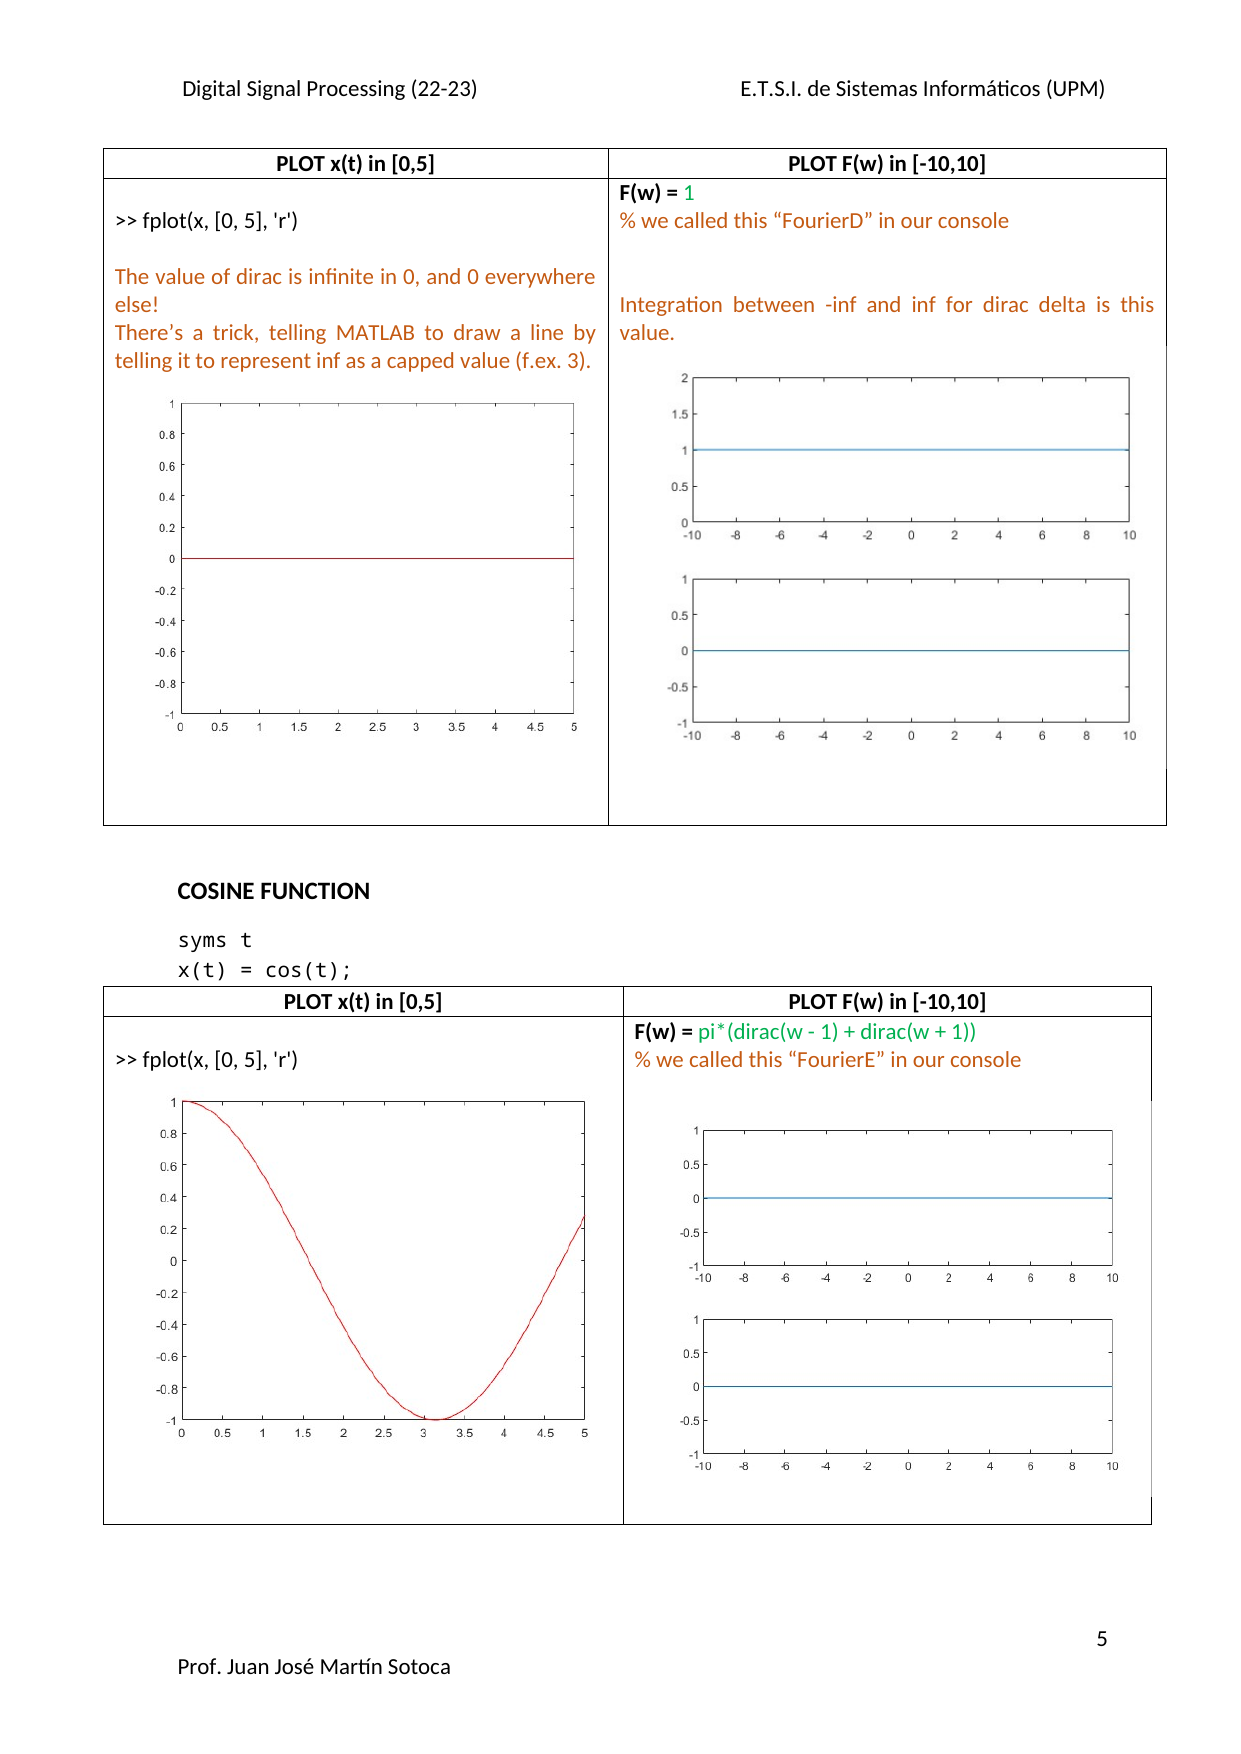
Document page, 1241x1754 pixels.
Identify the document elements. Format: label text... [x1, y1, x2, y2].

picture [114, 1073, 623, 1462]
table_cell F(w) = 1 % we called this “FourierD” in our console Integration between -inf and inf for dirac delta is this value. [609, 179, 1166, 825]
table_cell >> fplot(x, [0, 5], 'r') The value of dirac is infinite in 0, and 0 everywhere else! There’s a trick, telling MATLAB to draw a line by telling it to represent inf as a capped value (f.ex. 3). [104, 179, 608, 825]
picture [114, 374, 608, 755]
picture [619, 346, 1167, 769]
table_cell F(w) = pi*(dirac(w - 1) + dirac(w + 1)) % we called this “FourierE” in our console [624, 1017, 1151, 1524]
picture [634, 1101, 1152, 1497]
table_header PLOT F(w) in [-10,10] [609, 149, 1166, 177]
table_cell >> fplot(x, [0, 5], 'r') [104, 1017, 623, 1524]
text x(t) = cos(t); [177, 956, 1107, 984]
text COSINE FUNCTION [177, 875, 1107, 906]
table_header PLOT F(w) in [-10,10] [624, 987, 1151, 1016]
table_header PLOT x(t) in [0,5] [104, 987, 623, 1016]
text syms t [177, 925, 1107, 953]
table_header PLOT x(t) in [0,5] [104, 149, 608, 177]
